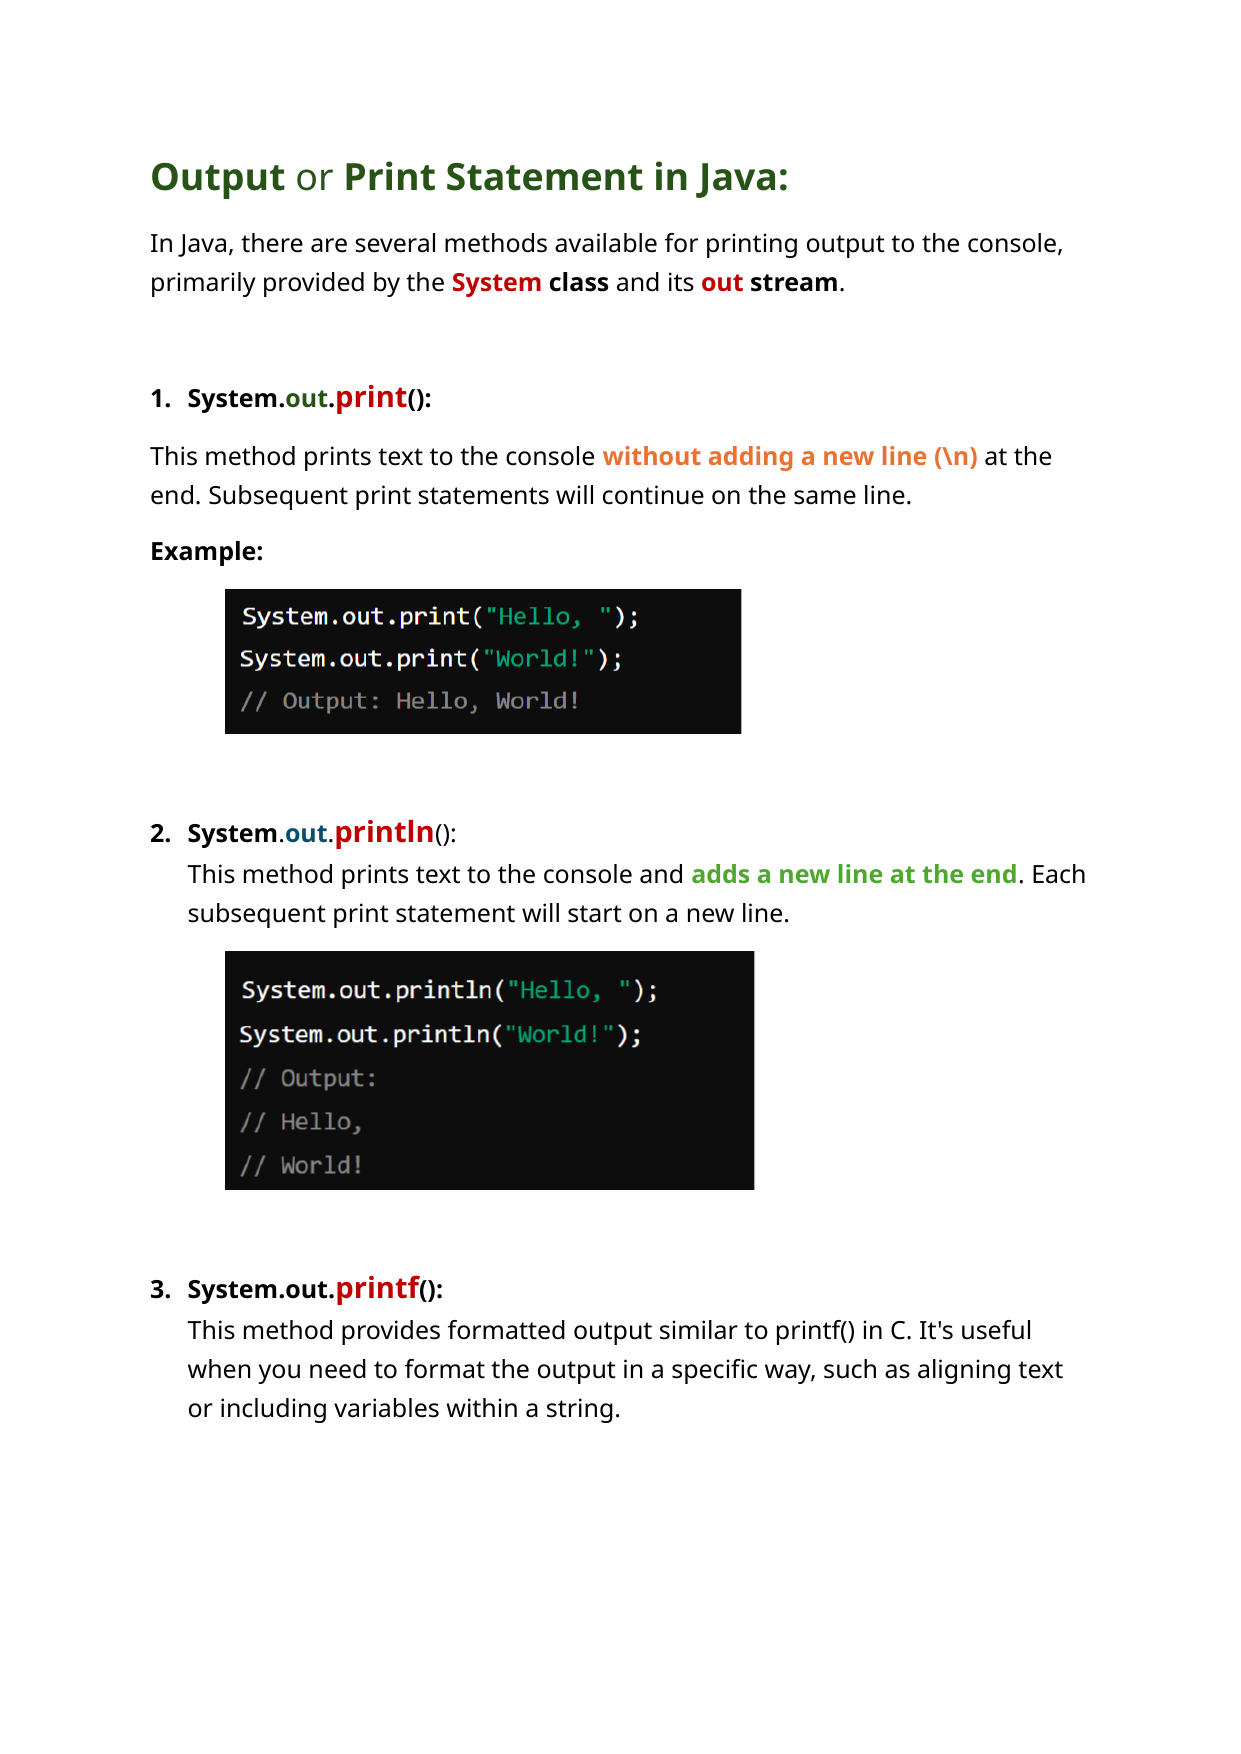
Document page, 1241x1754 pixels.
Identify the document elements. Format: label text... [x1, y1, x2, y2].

text This method prints text to the console without adding a new line (\n) at the end. Subsequent print statements will continue on the same line. [150, 438, 1090, 512]
list This method prints text to the console and adds a new line at the end. Each subsequent print statement will start on a new line. [187, 857, 1090, 930]
list System.out.println(): [150, 811, 1090, 851]
text Example: [150, 533, 1090, 567]
picture [225, 951, 755, 1190]
picture [225, 589, 742, 734]
text Output or Print Statement in Java: [150, 150, 1090, 201]
text In Java, there are several methods available for printing output to the console, primarily provided by the System class and its out stream. [150, 225, 1090, 298]
list System.out.printf(): [150, 1267, 1090, 1307]
list System.out.print(): [150, 376, 1090, 416]
list This method provides formatted output similar to printf() in C. It's useful when you need to format the output in a specific way, such as aligning text or including variables within a string. [187, 1313, 1090, 1425]
